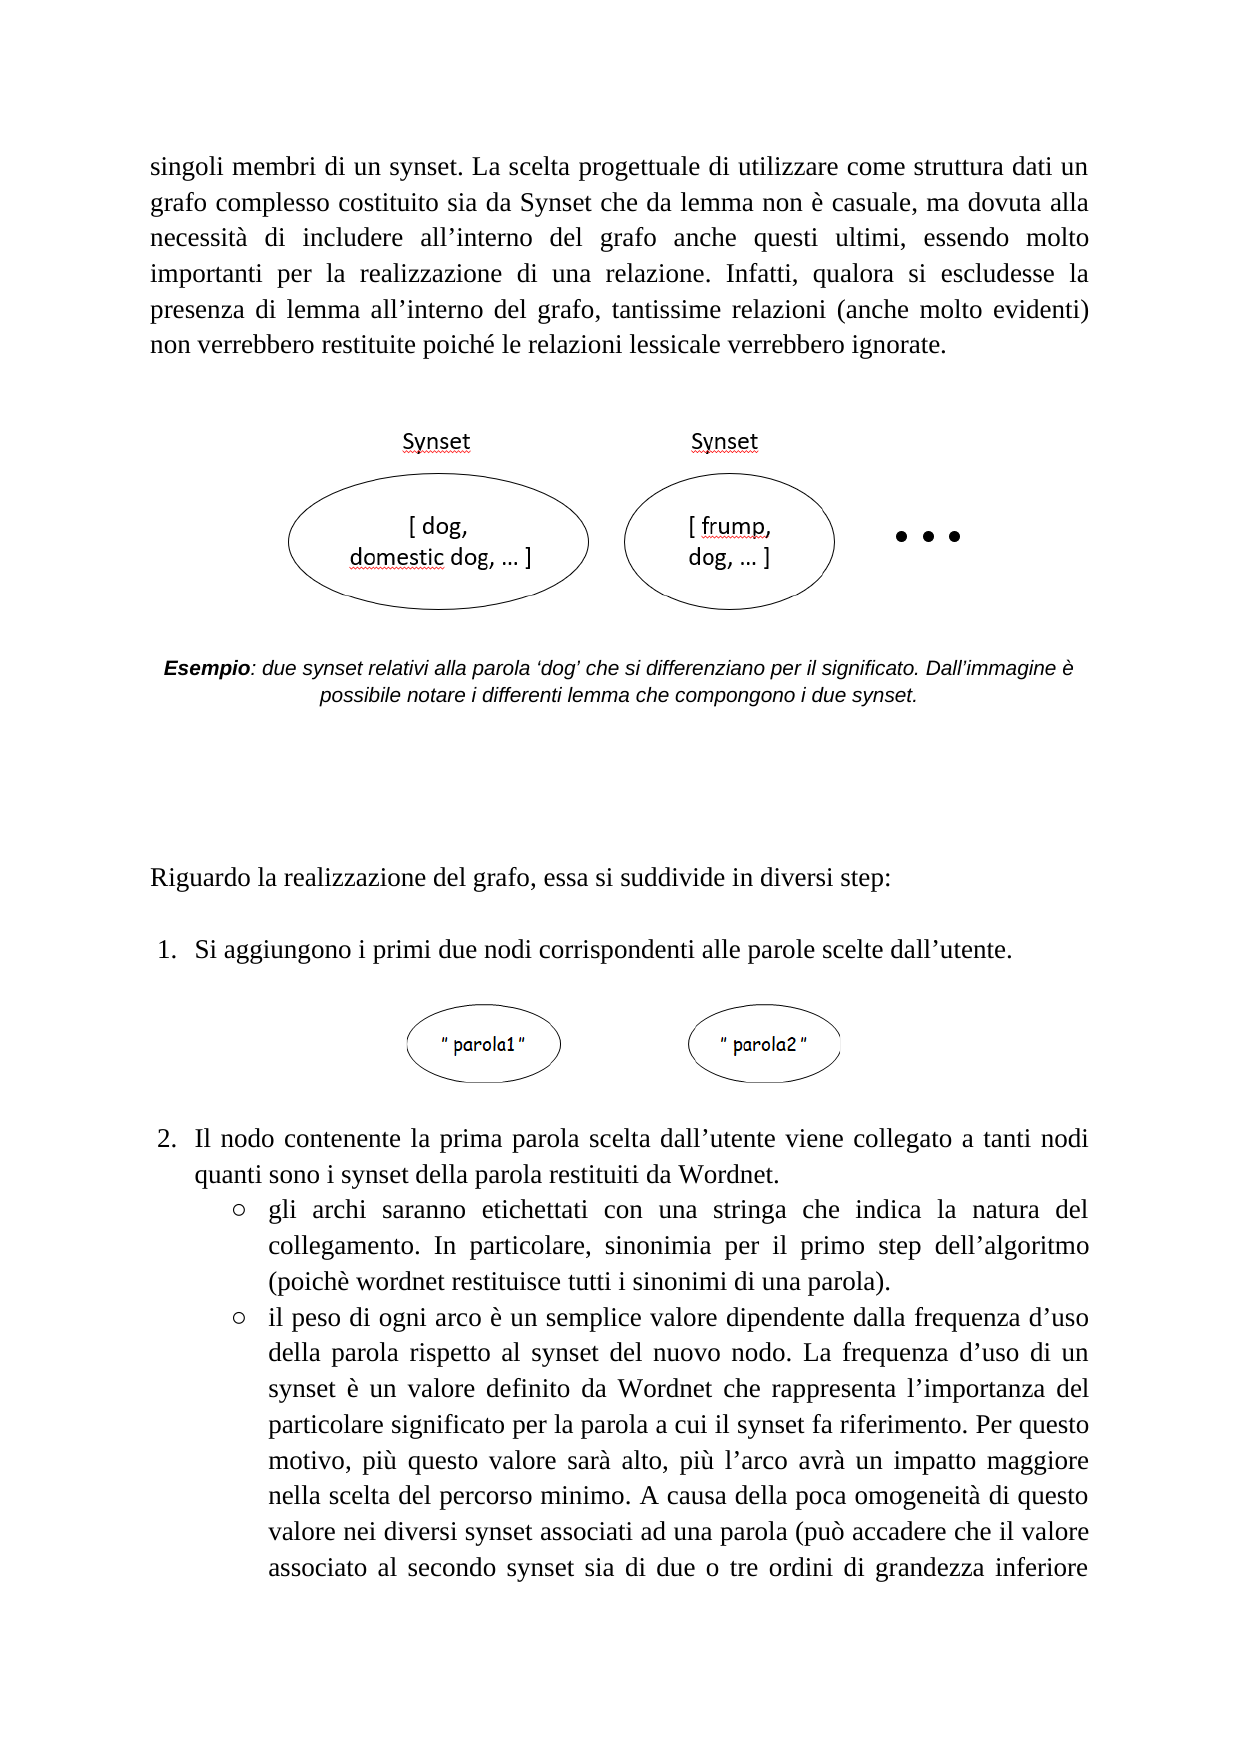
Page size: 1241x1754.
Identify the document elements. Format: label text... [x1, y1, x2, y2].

list Si aggiungono i primi due nodi corrispondenti alle parole scelte dall’utente. [157, 933, 1090, 964]
picture [234, 394, 1006, 652]
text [150, 150, 1090, 360]
text Esempio: due synset relativi alla parola ‘dog’ che si differenziano per il significato. Dall’immagine è possibile notare i differenti lemma che compongono i due synset. [150, 655, 1090, 707]
picture [406, 1004, 841, 1083]
list Il nodo contenente la prima parola scelta dall’utente viene collegato a tanti nodi quanti sono i synset della parola restituiti da Wordnet. [157, 1122, 1090, 1189]
text Riguardo la realizzazione del grafo, essa si suddivide in diversi step: [150, 861, 1090, 893]
list gli archi saranno etichettati con una stringa che indica la natura del collegamento. In particolare, sinonimia per il primo step dell’algoritmo (poichè wordnet restituisce tutti i sinonimi di una parola). [231, 1194, 1090, 1296]
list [231, 1301, 1090, 1582]
